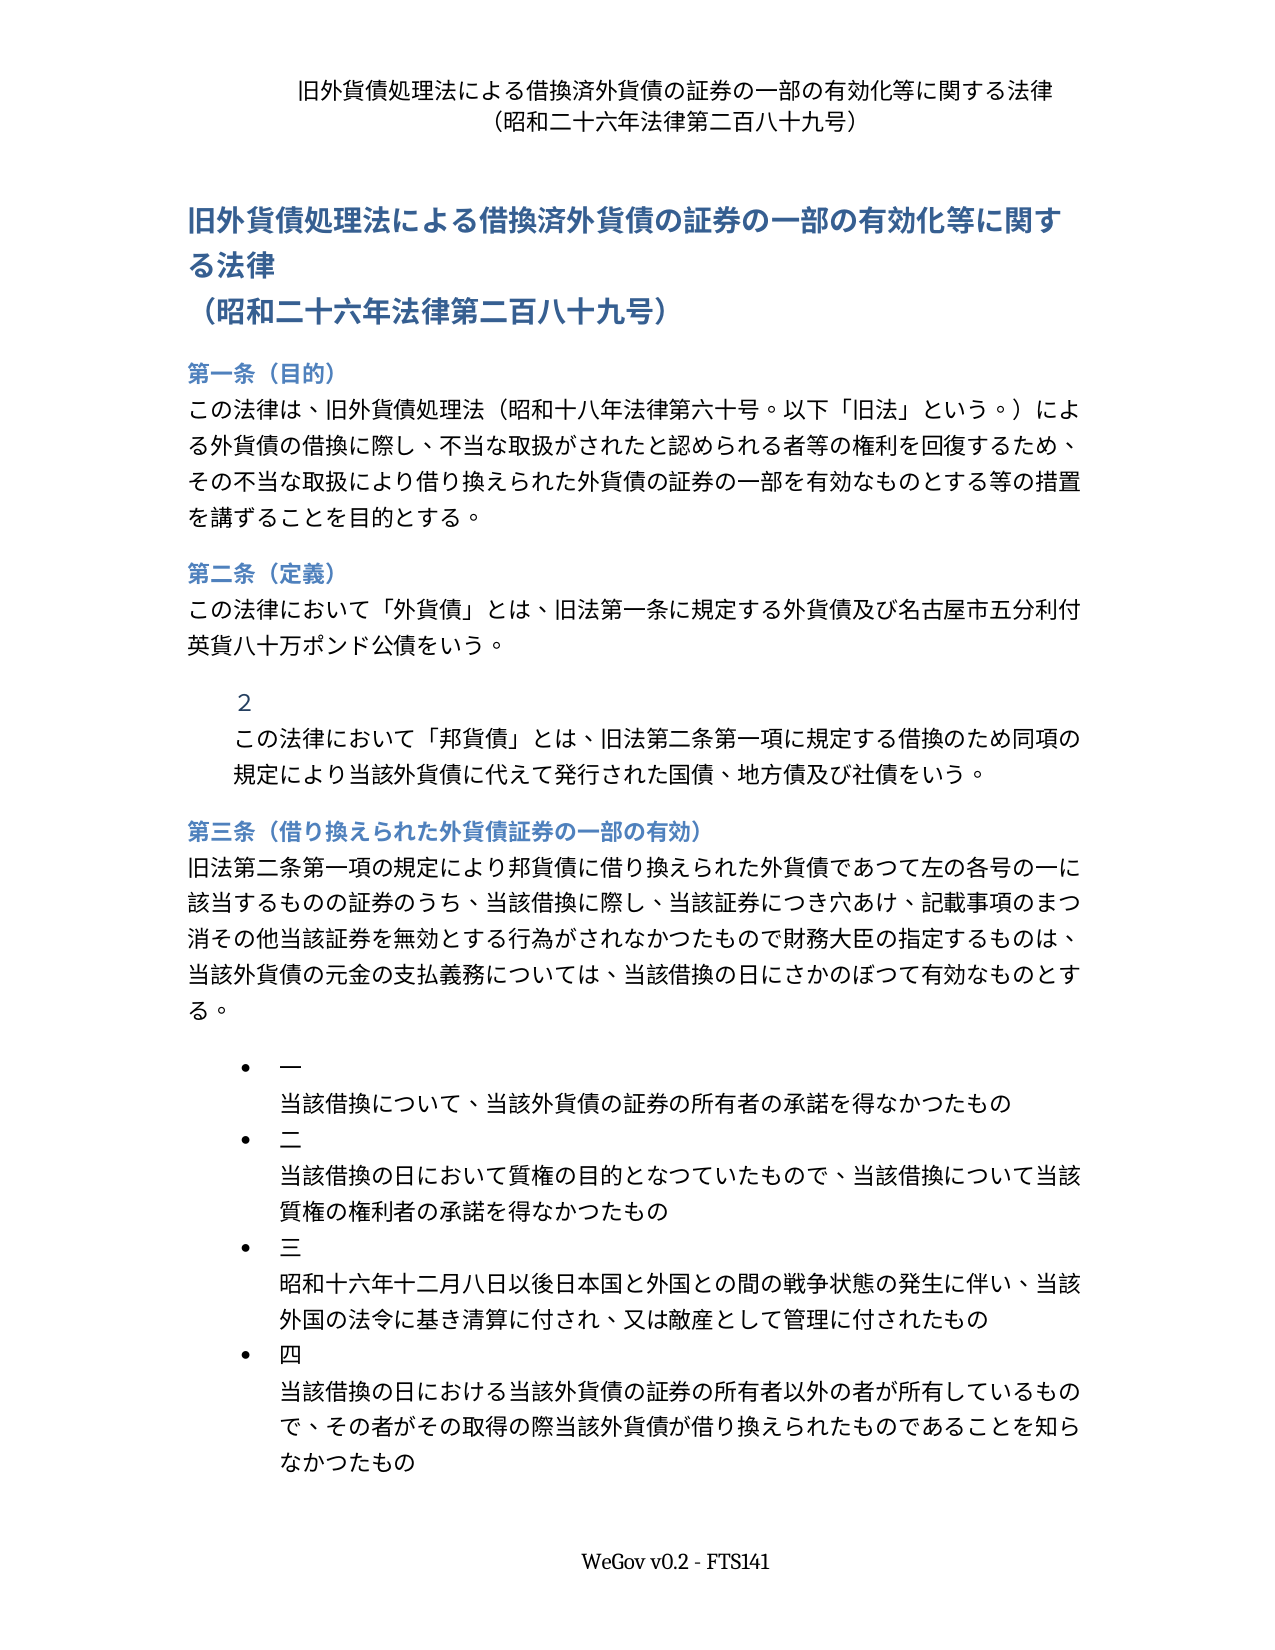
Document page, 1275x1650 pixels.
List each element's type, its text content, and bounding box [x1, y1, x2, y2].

subtitle 第一条（目的） [187, 358, 1087, 389]
text 旧法第二条第一項の規定により邦貨債に借り換えられた外貨債であつて左の各号の一に該当するものの証券のうち、当該借換に際し、当該証券につき穴あけ、記載事項のまつ消その他当該証券を無効とする行為がされなかつたもので財務大臣の指定するものは、当該外貨債の元金の支払義務については、当該借換の日にさかのぼつて有効なものとする。 [187, 851, 1087, 1026]
list 二 当該借換の日において質権の目的となつていたもので、当該借換について当該質権の権利者の承諾を得なかつたもの [242, 1124, 1087, 1227]
list 四 当該借換の日における当該外貨債の証券の所有者以外の者が所有しているもので、その者がその取得の際当該外貨債が借り換えられたものであることを知らなかつたもの [242, 1339, 1087, 1478]
list 三 昭和十六年十二月八日以後日本国と外国との間の戦争状態の発生に伴い、当該外国の法令に基き清算に付され、又は敵産として管理に付されたもの [242, 1232, 1087, 1335]
list 一 当該借換について、当該外貨債の証券の所有者の承諾を得なかつたもの [242, 1052, 1087, 1119]
subtitle 第二条（定義） [187, 558, 1087, 589]
subtitle ２ [233, 687, 1087, 718]
text この法律において「邦貨債」とは、旧法第二条第一項に規定する借換のため同項の規定により当該外貨債に代えて発行された国債、地方債及び社債をいう。 [233, 723, 1087, 790]
text この法律において「外貨債」とは、旧法第一条に規定する外貨債及び名古屋市五分利付英貨八十万ポンド公債をいう。 [187, 594, 1087, 661]
text この法律は、旧外貨債処理法（昭和十八年法律第六十号。以下「旧法」という。）による外貨債の借換に際し、不当な取扱がされたと認められる者等の権利を回復するため、その不当な取扱により借り換えられた外貨債の証券の一部を有効なものとする等の措置を講ずることを目的とする。 [187, 394, 1087, 533]
subtitle 旧外貨債処理法による借換済外貨債の証券の一部の有効化等に関する法律 （昭和二十六年法律第二百八十九号） [187, 200, 1087, 331]
subtitle 第三条（借り換えられた外貨債証券の一部の有効） [187, 816, 1087, 847]
